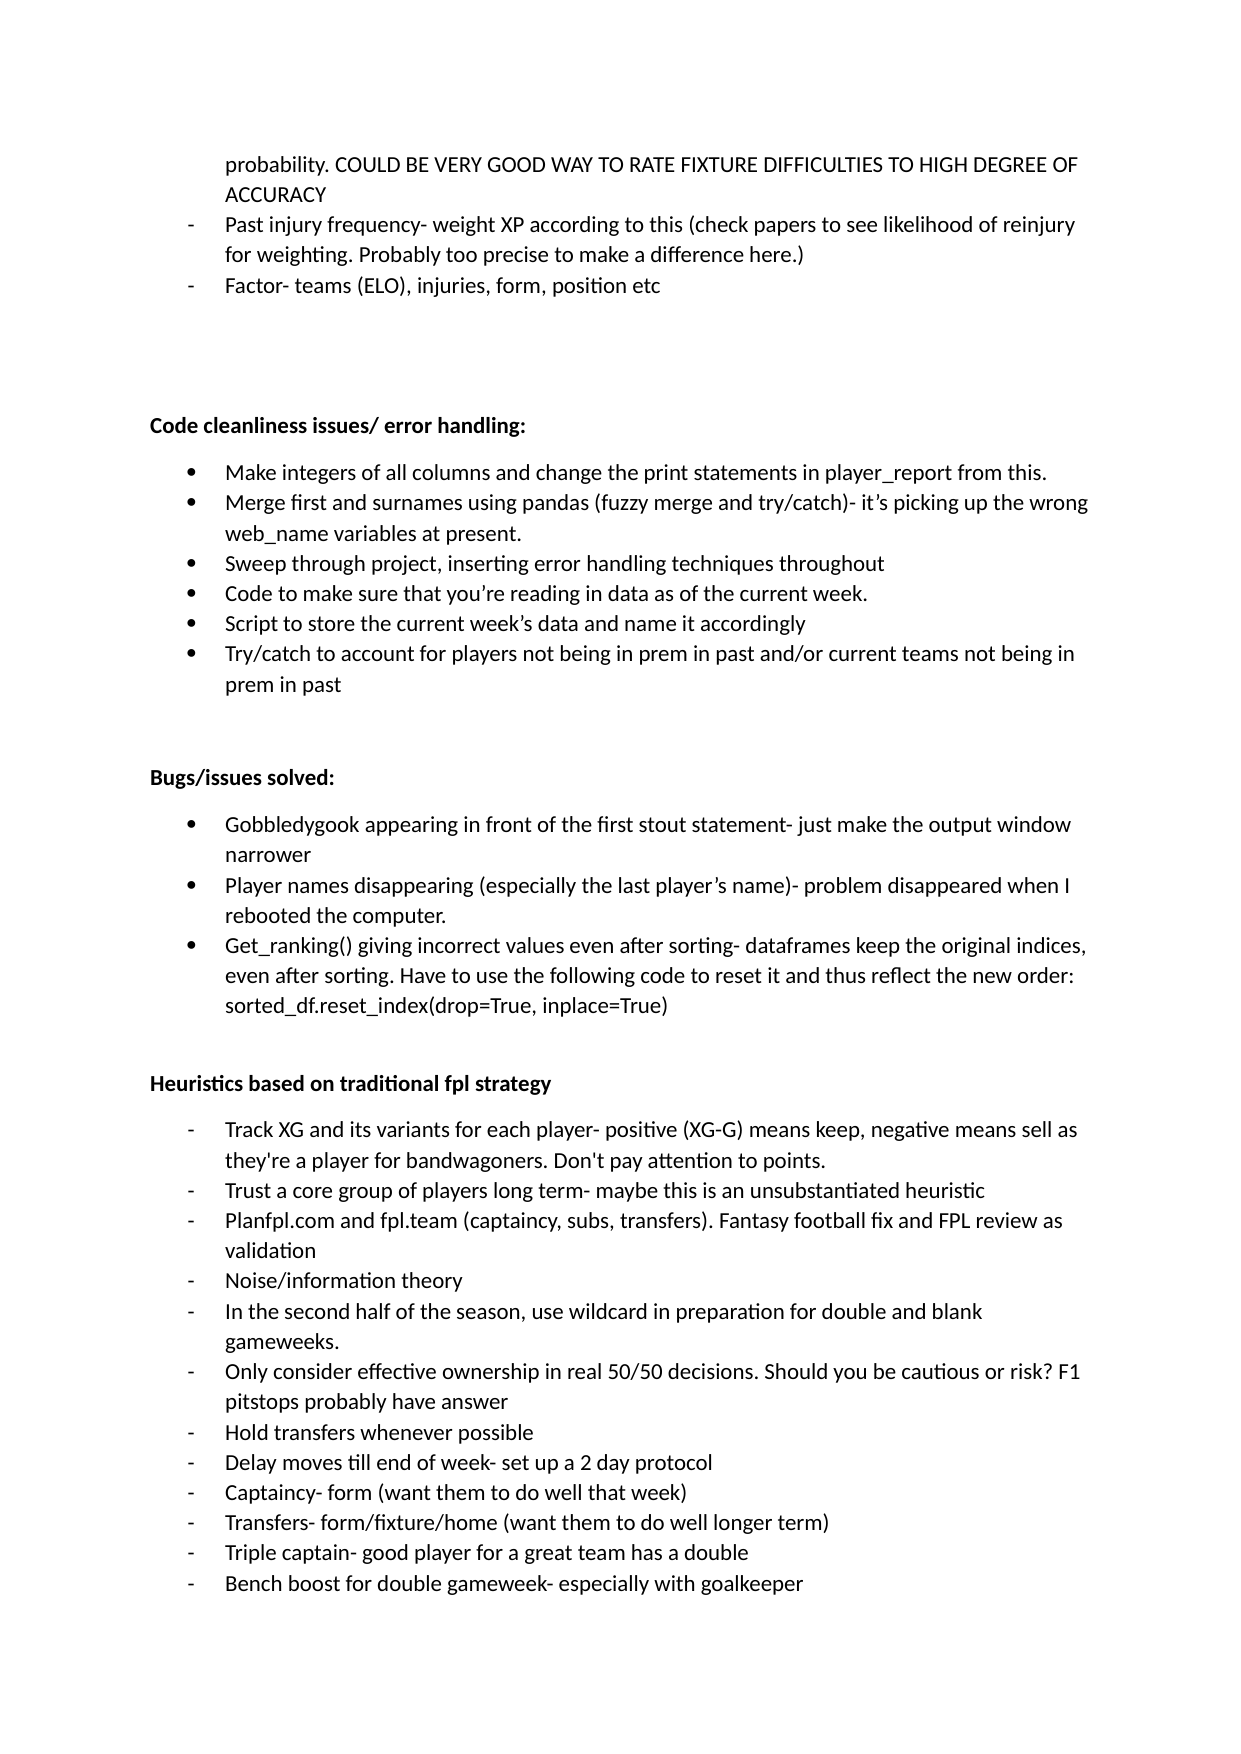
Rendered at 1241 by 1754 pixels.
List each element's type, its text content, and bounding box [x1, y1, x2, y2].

list Script to store the current week’s data and name it accordingly [187, 609, 1090, 637]
list Try/catch to account for players not being in prem in past and/or current teams not being in prem in past [187, 639, 1090, 698]
list Gobbledygook appearing in front of the first stout statement- just make the output window narrower [187, 810, 1090, 869]
list Get_ranking() giving incorrect values even after sorting- dataframes keep the original indices, even after sorting. Have to use the following code to reset it and thus reflect the new order: sorted_df.reset_index(drop=True, inplace=True) [187, 931, 1090, 1020]
list Player names disappearing (especially the last player’s name)- problem disappeared when I rebooted the computer. [187, 871, 1090, 929]
list Track XG and its variants for each player- positive (XG-G) means keep, negative means sell as they're a player for bandwagoners. Don't pay attention to points. [187, 1116, 1090, 1174]
list Delay moves till end of week- set up a 2 day protocol [187, 1448, 1090, 1476]
list In the second half of the season, use wildcard in preparation for double and blank gameweeks. [187, 1297, 1090, 1355]
list Planfpl.com and fpl.team (captaincy, subs, transfers). Fantasy football fix and FPL review as validation [187, 1206, 1090, 1264]
list Make integers of all columns and change the print statements in player_report from this. [187, 458, 1090, 486]
list Triple captain- good player for a great team has a double [187, 1538, 1090, 1567]
list Transfers- form/fixture/home (want them to do well longer term) [187, 1508, 1090, 1536]
text Heuristics based on traditional fpl strategy [150, 1069, 1090, 1097]
list Only consider effective ownership in real 50/50 decisions. Should you be cautious or risk? F1 pitstops probably have answer [187, 1357, 1090, 1416]
list Sweep through project, inserting error handling techniques throughout [187, 549, 1090, 577]
list Bench boost for double gameweek- especially with goalkeeper [187, 1569, 1090, 1597]
list Noise/information theory [187, 1267, 1090, 1295]
list Past injury frequency- weight XP according to this (check papers to see likelihood of reinjury for weighting. Probably too precise to make a difference here.) [187, 210, 1090, 269]
list Merge first and surnames using pandas (fuzzy merge and try/catch)- it’s picking up the wrong web_name variables at present. [187, 488, 1090, 547]
list Code to make sure that you’re reading in data as of the current week. [187, 579, 1090, 607]
list Factor- teams (ELO), injuries, form, position etc [187, 271, 1090, 299]
text Bugs/issues solved: [150, 763, 1090, 792]
list Hold transfers whenever possible [187, 1418, 1090, 1446]
list Captaincy- form (want them to do well that week) [187, 1478, 1090, 1506]
list Trust a core group of players long term- maybe this is an unsubstantiated heuristic [187, 1176, 1090, 1204]
text Code cleanliness issues/ error handling: [150, 411, 1090, 439]
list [187, 150, 1090, 208]
